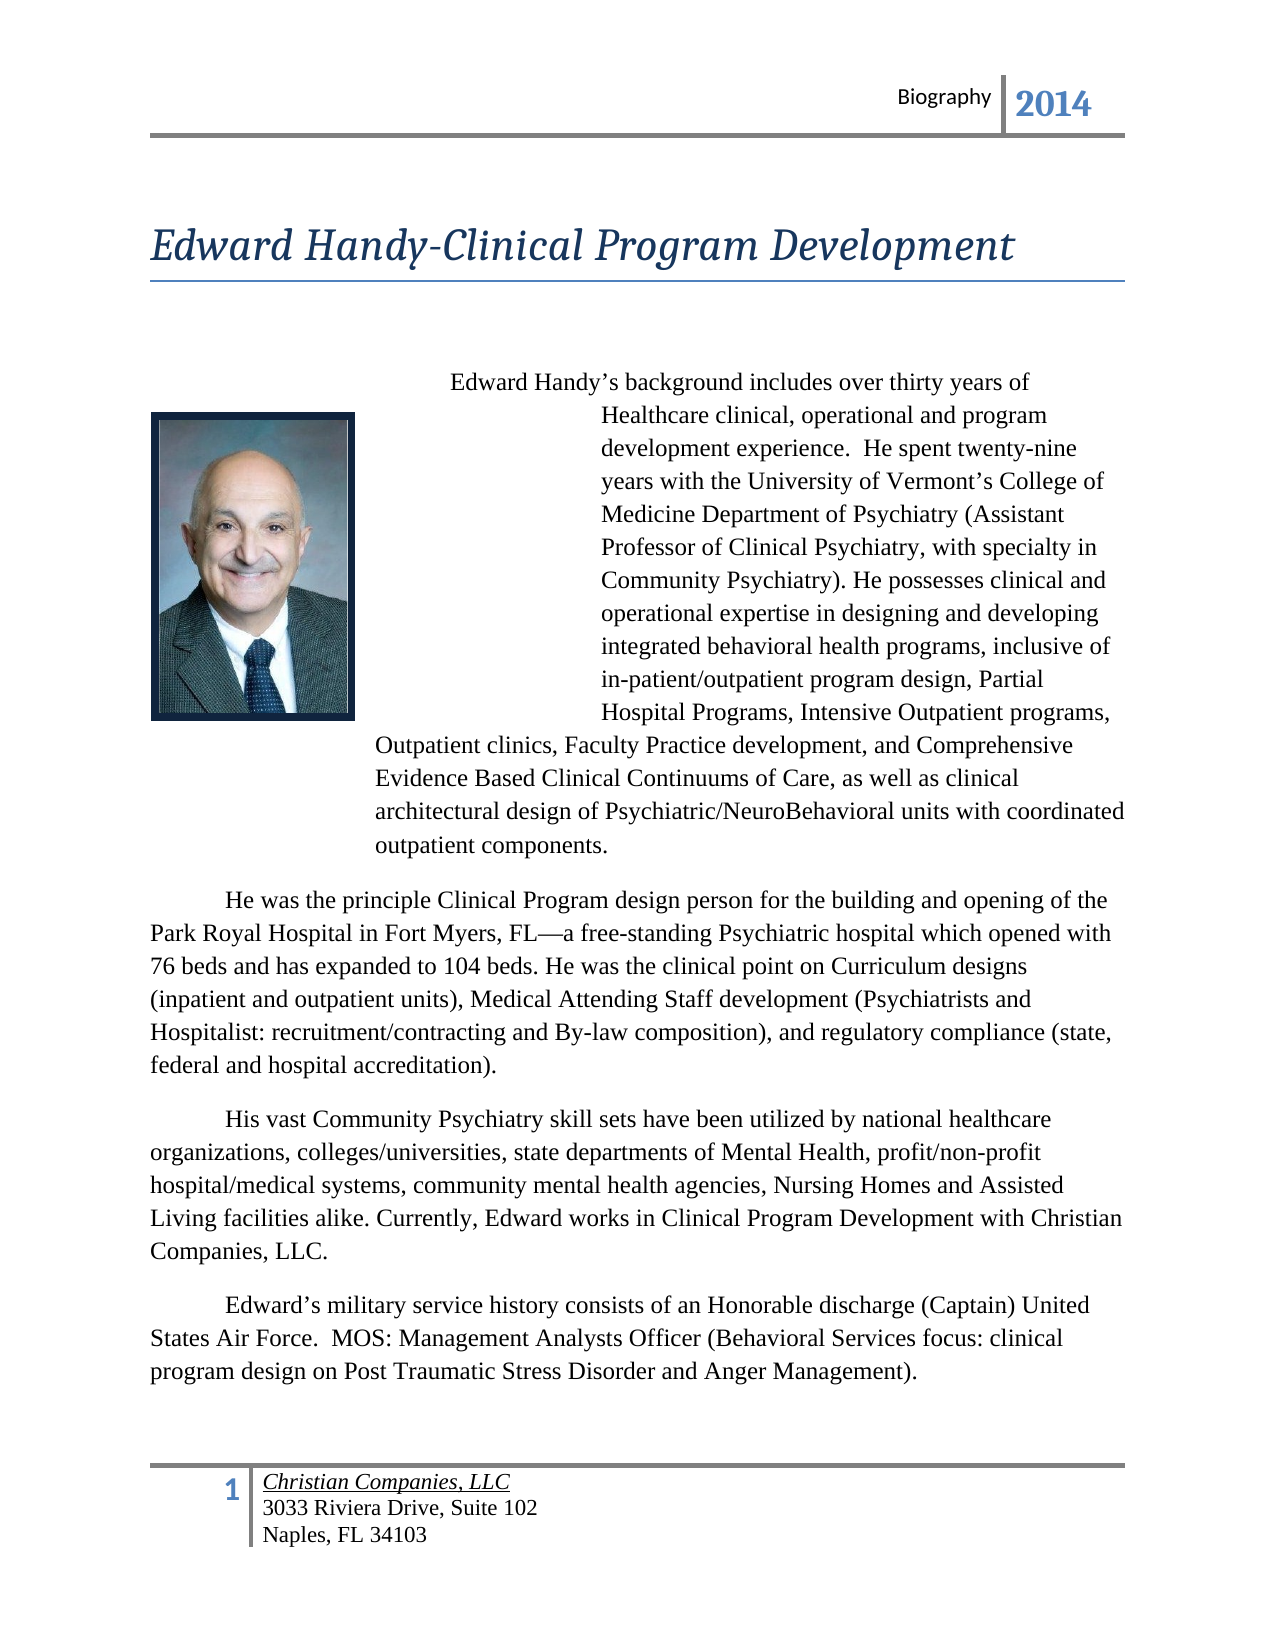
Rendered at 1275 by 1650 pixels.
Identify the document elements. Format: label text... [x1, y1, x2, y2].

text Edward Handy’s background includes over thirty years of Healthcare clinical, operational and program development experience. He spent twenty-nine years with the University of Vermont’s College of Medicine Department of Psychiatry (Assistant Professor of Clinical Psychiatry, with specialty in Community Psychiatry). He possesses clinical and operational expertise in designing and developing integrated behavioral health programs, inclusive of in-patient/outpatient program design, Partial Hospital Programs, Intensive Outpatient programs, Outpatient clinics, Faculty Practice development, and Comprehensive Evidence Based Clinical Continuums of Care, as well as clinical architectural design of Psychiatric/NeuroBehavioral units with coordinated outpatient components. [375, 367, 1125, 860]
text He was the principle Clinical Program design person for the building and opening of the Park Royal Hospital in Fort Myers, FL—a free-standing Psychiatric hospital which opened with 76 beds and has expanded to 104 beds. He was the clinical point on Curriculum designs (inpatient and outpatient units), Medical Attending Staff development (Psychiatrists and Hospitalist: recruitment/contracting and By-law composition), and regulatory compliance (state, federal and hospital accreditation). [150, 885, 1125, 1079]
text His vast Community Psychiatry skill sets have been utilized by national healthcare organizations, colleges/universities, state departments of Mental Health, profit/non-profit hospital/medical systems, community mental health agencies, Nursing Homes and Assisted Living facilities alike. Currently, Edward works in Clinical Program Development with Christian Companies, LLC. [150, 1104, 1125, 1265]
title Edward Handy-Clinical Program Development [150, 219, 1125, 280]
picture [159, 420, 348, 713]
text Edward’s military service history consists of an Honorable discharge (Captain) United States Air Force. MOS: Management Analysts Officer (Behavioral Services focus: clinical program design on Post Traumatic Stress Disorder and Anger Management). [150, 1290, 1125, 1385]
